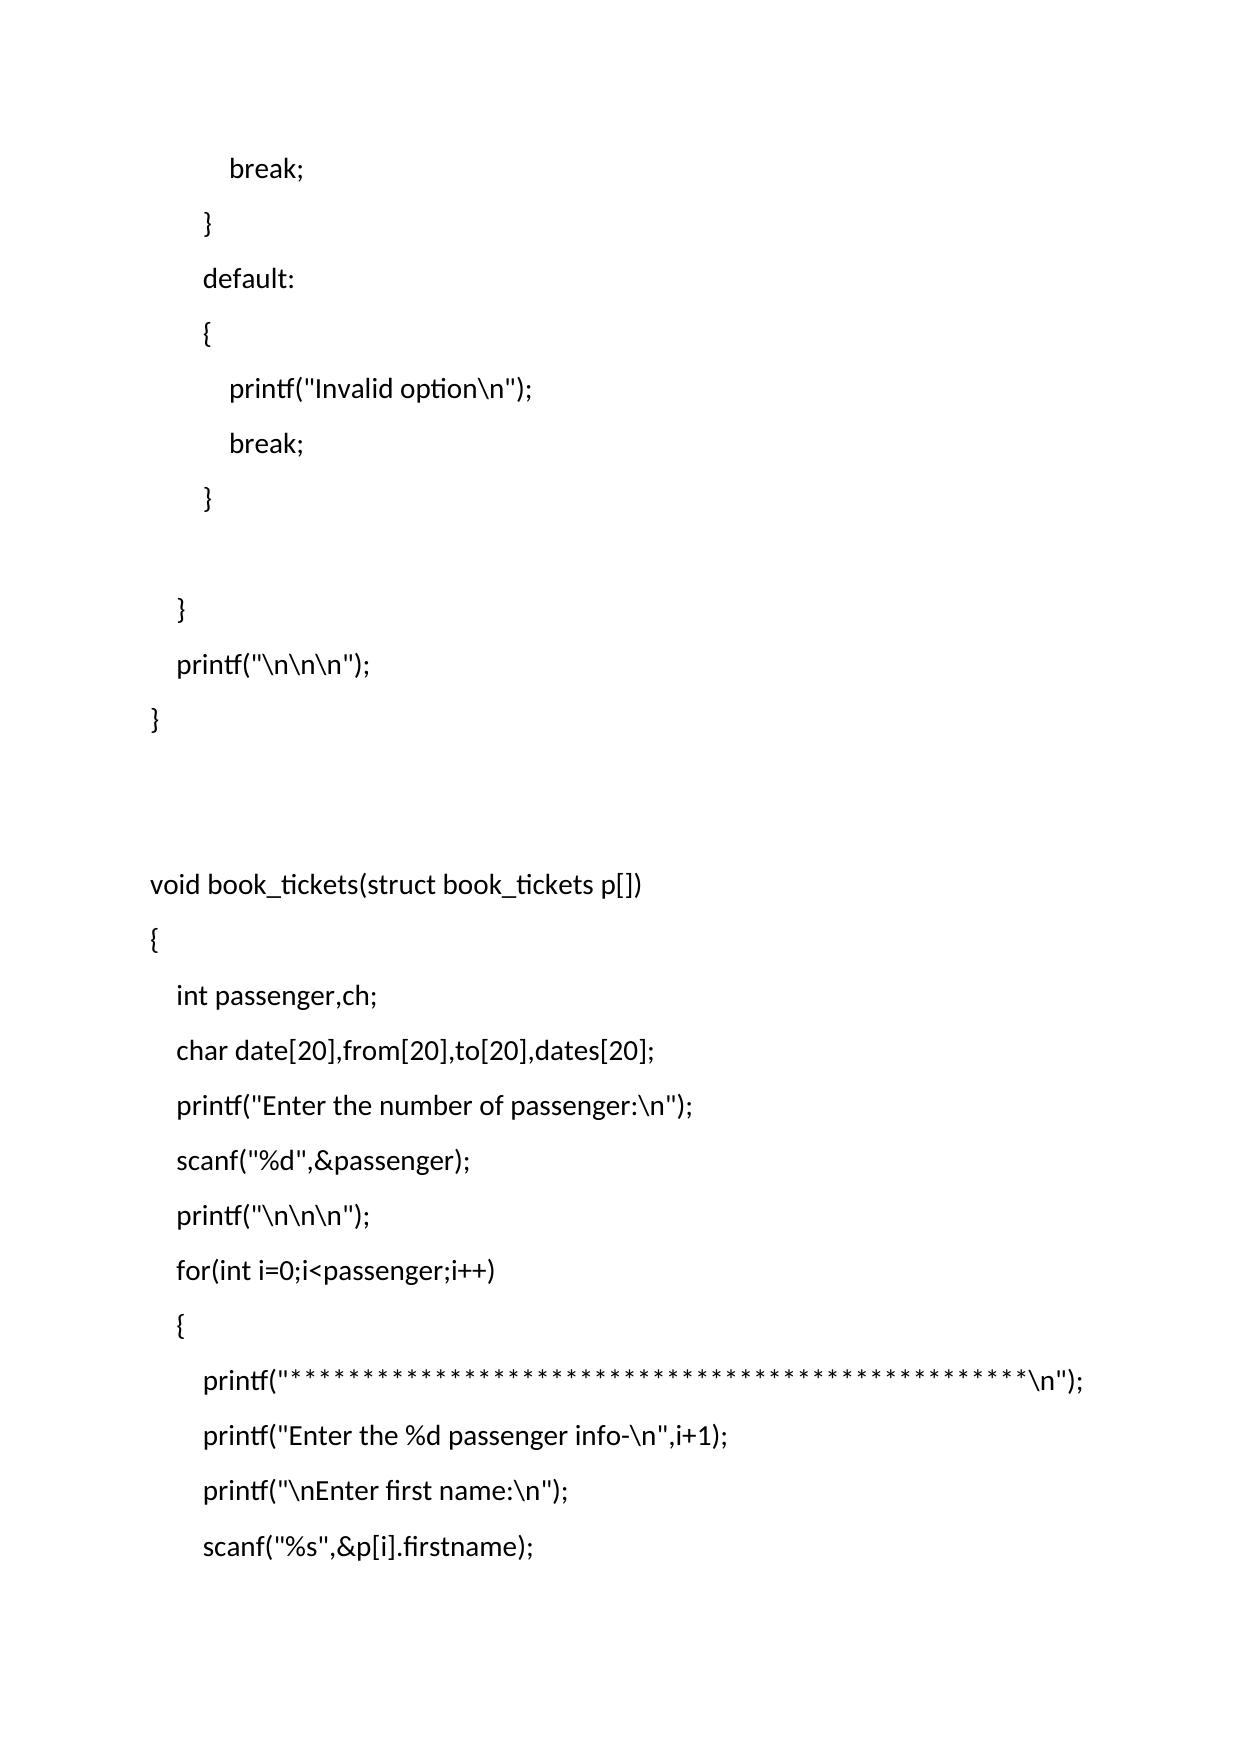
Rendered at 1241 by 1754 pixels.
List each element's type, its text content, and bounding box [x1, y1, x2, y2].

text scanf("%s",&p[i].firstname); [150, 1528, 1090, 1563]
text printf("Enter the %d passenger info-\n",i+1); [150, 1417, 1090, 1453]
text printf("\n\n\n"); [150, 646, 1090, 682]
text } [150, 481, 1090, 516]
text break; [150, 426, 1090, 461]
text { [150, 921, 1090, 957]
text { [150, 1307, 1090, 1343]
text char date[20],from[20],to[20],dates[20]; [150, 1032, 1090, 1067]
text } [150, 591, 1090, 626]
text printf("Invalid option\n"); [150, 370, 1090, 406]
text default: [150, 260, 1090, 296]
text printf("***************************************************\n"); [150, 1362, 1090, 1398]
text printf("\nEnter first name:\n"); [150, 1472, 1090, 1508]
text int passenger,ch; [150, 977, 1090, 1012]
text { [150, 315, 1090, 351]
text void book_tickets(struct book_tickets p[]) [150, 866, 1090, 902]
text } [150, 701, 1090, 737]
text printf("\n\n\n"); [150, 1197, 1090, 1233]
text } [150, 205, 1090, 241]
text for(int i=0;i<passenger;i++) [150, 1252, 1090, 1288]
text break; [150, 150, 1090, 186]
text scanf("%d",&passenger); [150, 1142, 1090, 1177]
text printf("Enter the number of passenger:\n"); [150, 1087, 1090, 1122]
